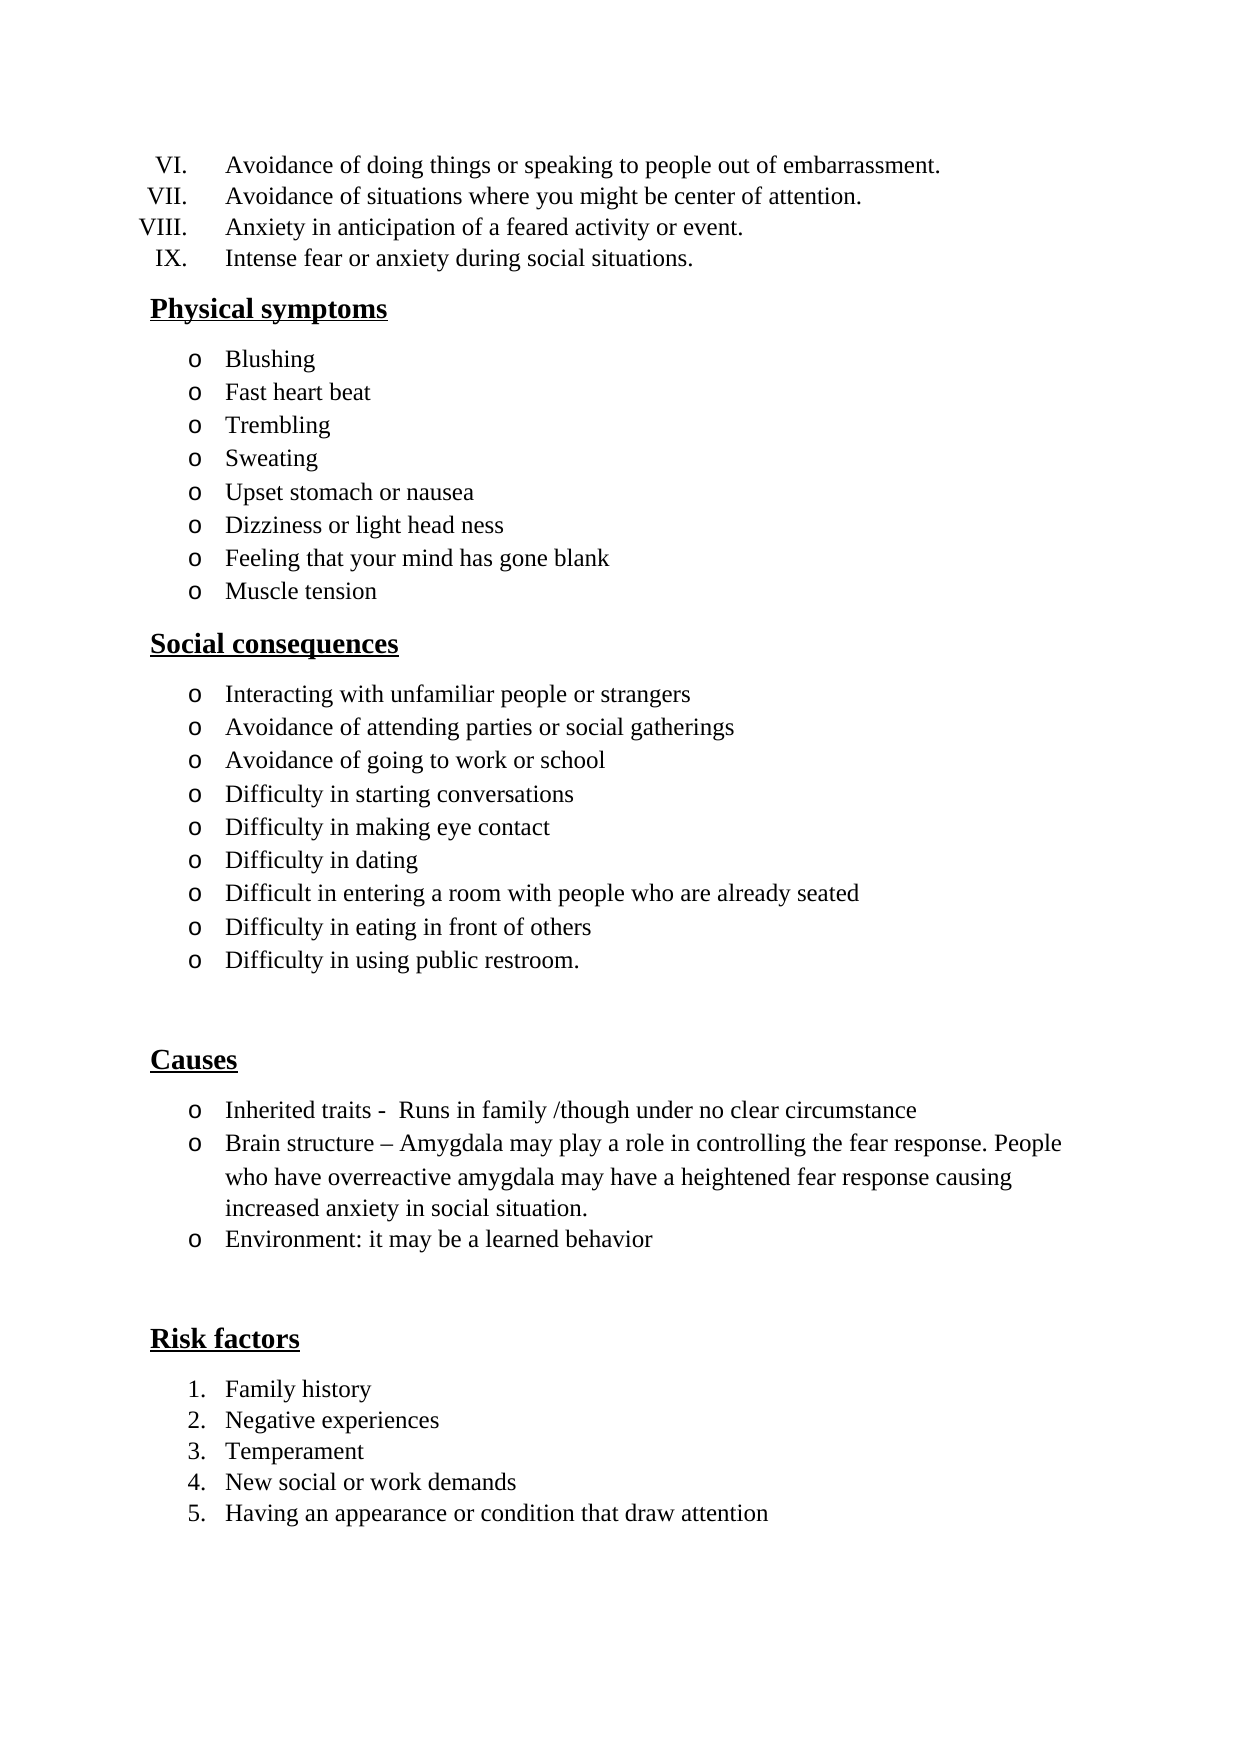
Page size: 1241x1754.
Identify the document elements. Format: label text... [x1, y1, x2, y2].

list Difficulty in dating [187, 845, 1090, 876]
list Avoidance of going to work or school [187, 745, 1090, 776]
list Sweating [187, 443, 1090, 474]
list Feeling that your mind has gone blank [187, 543, 1090, 574]
list Negative experiences [187, 1405, 1090, 1434]
list Having an appearance or condition that draw attention [187, 1498, 1090, 1527]
list Difficulty in starting conversations [187, 779, 1090, 809]
text Social consequences [150, 626, 1090, 660]
list Difficult in entering a room with people who are already seated [187, 878, 1090, 909]
list Difficulty in eating in front of others [187, 912, 1090, 942]
list Avoidance of doing things or speaking to people out of embarrassment. [187, 150, 1090, 179]
list Muscle tension [187, 576, 1090, 607]
list Avoidance of situations where you might be center of attention. [187, 181, 1090, 210]
list Trembling [187, 410, 1090, 441]
text Risk factors [150, 1321, 1090, 1355]
list Anxiety in anticipation of a feared activity or event. [187, 212, 1090, 241]
list New social or work demands [187, 1467, 1090, 1496]
list Difficulty in using public restroom. [187, 945, 1090, 976]
list Upset stomach or nausea [187, 477, 1090, 507]
list Environment: it may be a learned behavior [187, 1224, 1090, 1254]
list Difficulty in making eye contact [187, 812, 1090, 843]
list Dizziness or light head ness [187, 510, 1090, 541]
list Interacting with unfamiliar people or strangers [187, 679, 1090, 710]
text Causes [150, 1042, 1090, 1076]
list Fast heart beat [187, 377, 1090, 408]
list Blushing [187, 344, 1090, 374]
list Brain structure – Amygdala may play a role in controlling the fear response. People who have overreactive amygdala may have a heightened fear response causing increased anxiety in social situation. [187, 1128, 1090, 1221]
list Family history [187, 1374, 1090, 1403]
text Physical symptoms [150, 291, 1090, 324]
list Temperament [187, 1436, 1090, 1465]
list Inherited traits - Runs in family /though under no clear circumstance [187, 1095, 1090, 1126]
list Intense fear or anxiety during social situations. [187, 243, 1090, 272]
list Avoidance of attending parties or social gatherings [187, 712, 1090, 743]
